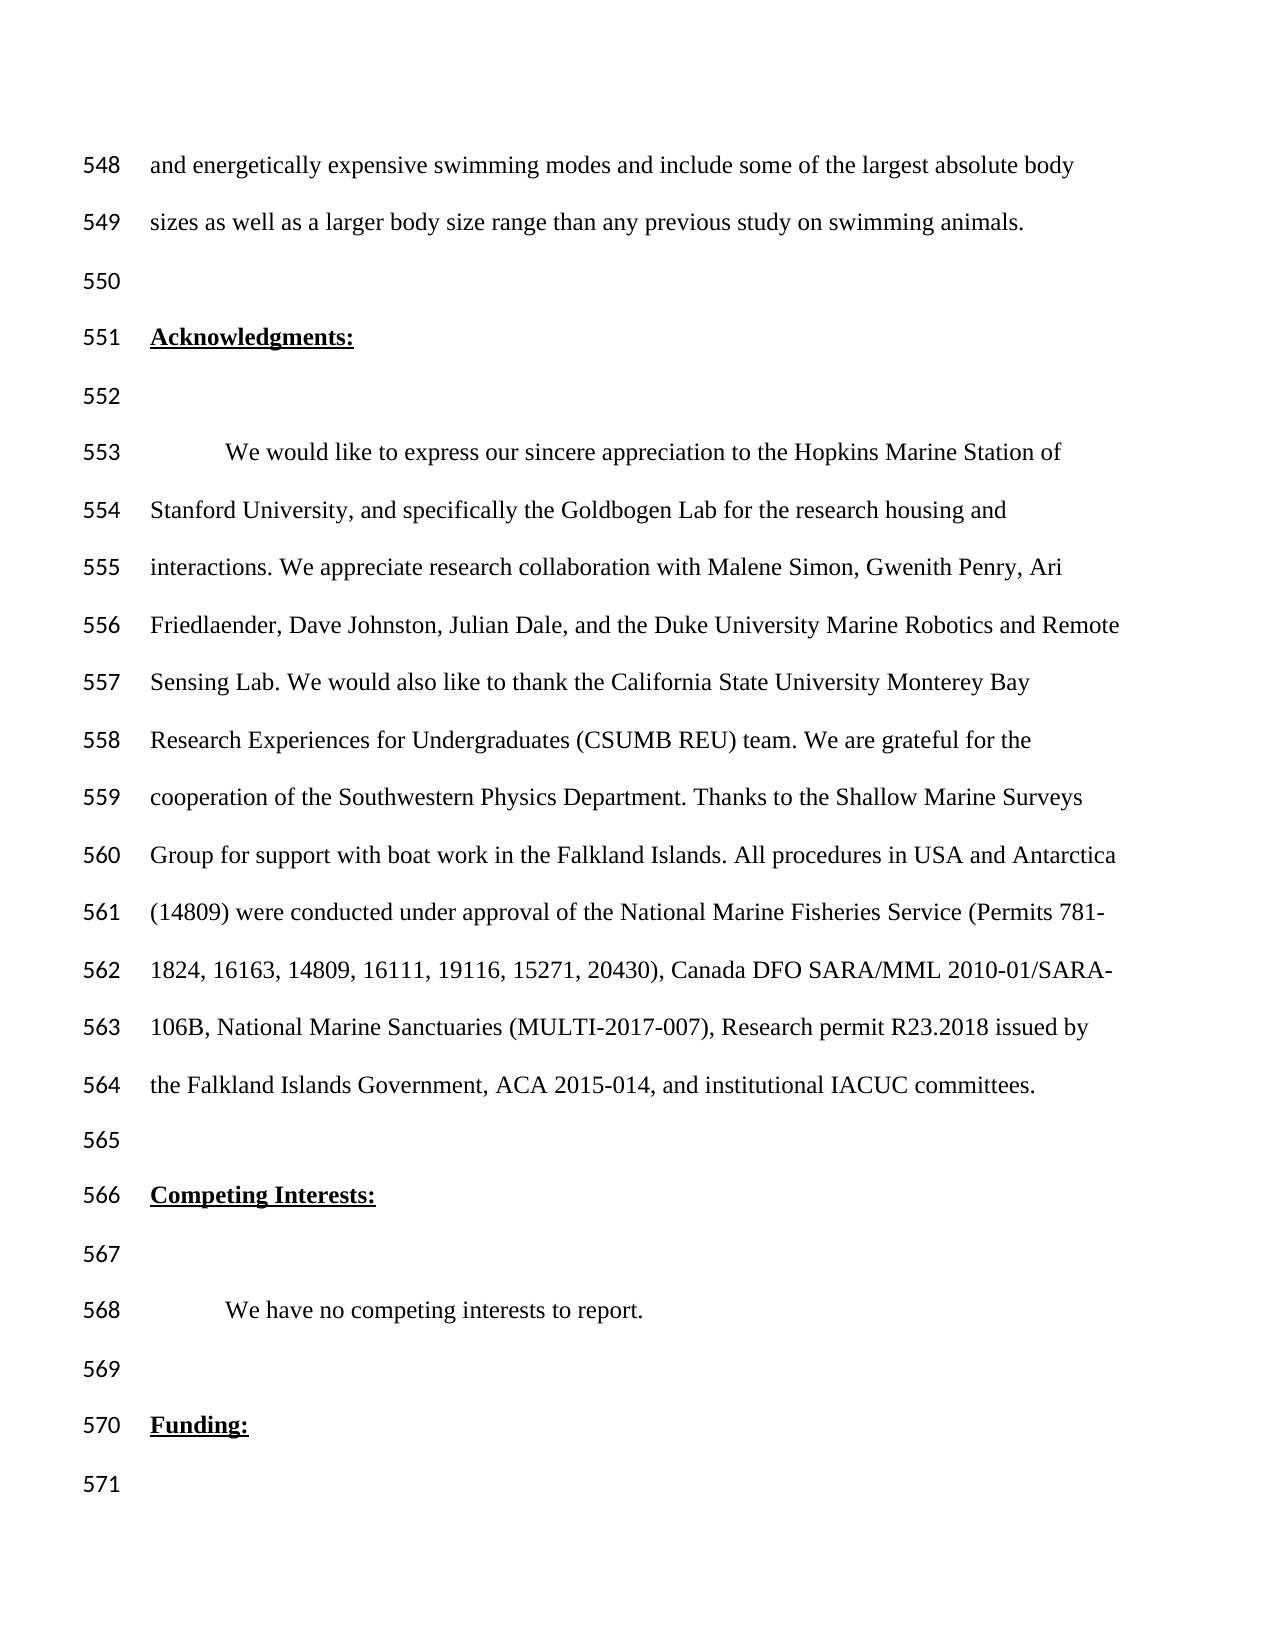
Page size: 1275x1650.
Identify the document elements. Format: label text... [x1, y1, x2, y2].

text We would like to express our sincere appreciation to the Hopkins Marine Station of Stanford University, and specifically the Goldbogen Lab for the research housing and interactions. We appreciate research collaboration with Malene Simon, Gwenith Penry, Ari Friedlaender, Dave Johnston, Julian Dale, and the Duke University Marine Robotics and Remote Sensing Lab. We would also like to thank the California State University Monterey Bay Research Experiences for Undergraduates (CSUMB REU) team. We are grateful for the cooperation of the Southwestern Physics Department. Thanks to the Shallow Marine Surveys Group for support with boat work in the Falkland Islands. All procedures in USA and Antarctica (14809) were conducted under approval of the National Marine Fisheries Service (Permits 781-1824, 16163, 14809, 16111, 19116, 15271, 20430), Canada DFO SARA/MML 2010-01/SARA-106B, National Marine Sanctuaries (MULTI-2017-007), Research permit R23.2018 issued by the Falkland Islands Government, ACA 2015-014, and institutional IACUC committees. [150, 437, 1125, 1099]
text Acknowledgments: [150, 322, 1125, 351]
text Funding: [150, 1410, 1125, 1439]
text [150, 150, 1125, 236]
text Competing Interests: [150, 1180, 1125, 1209]
text We have no competing interests to report. [150, 1295, 1125, 1324]
